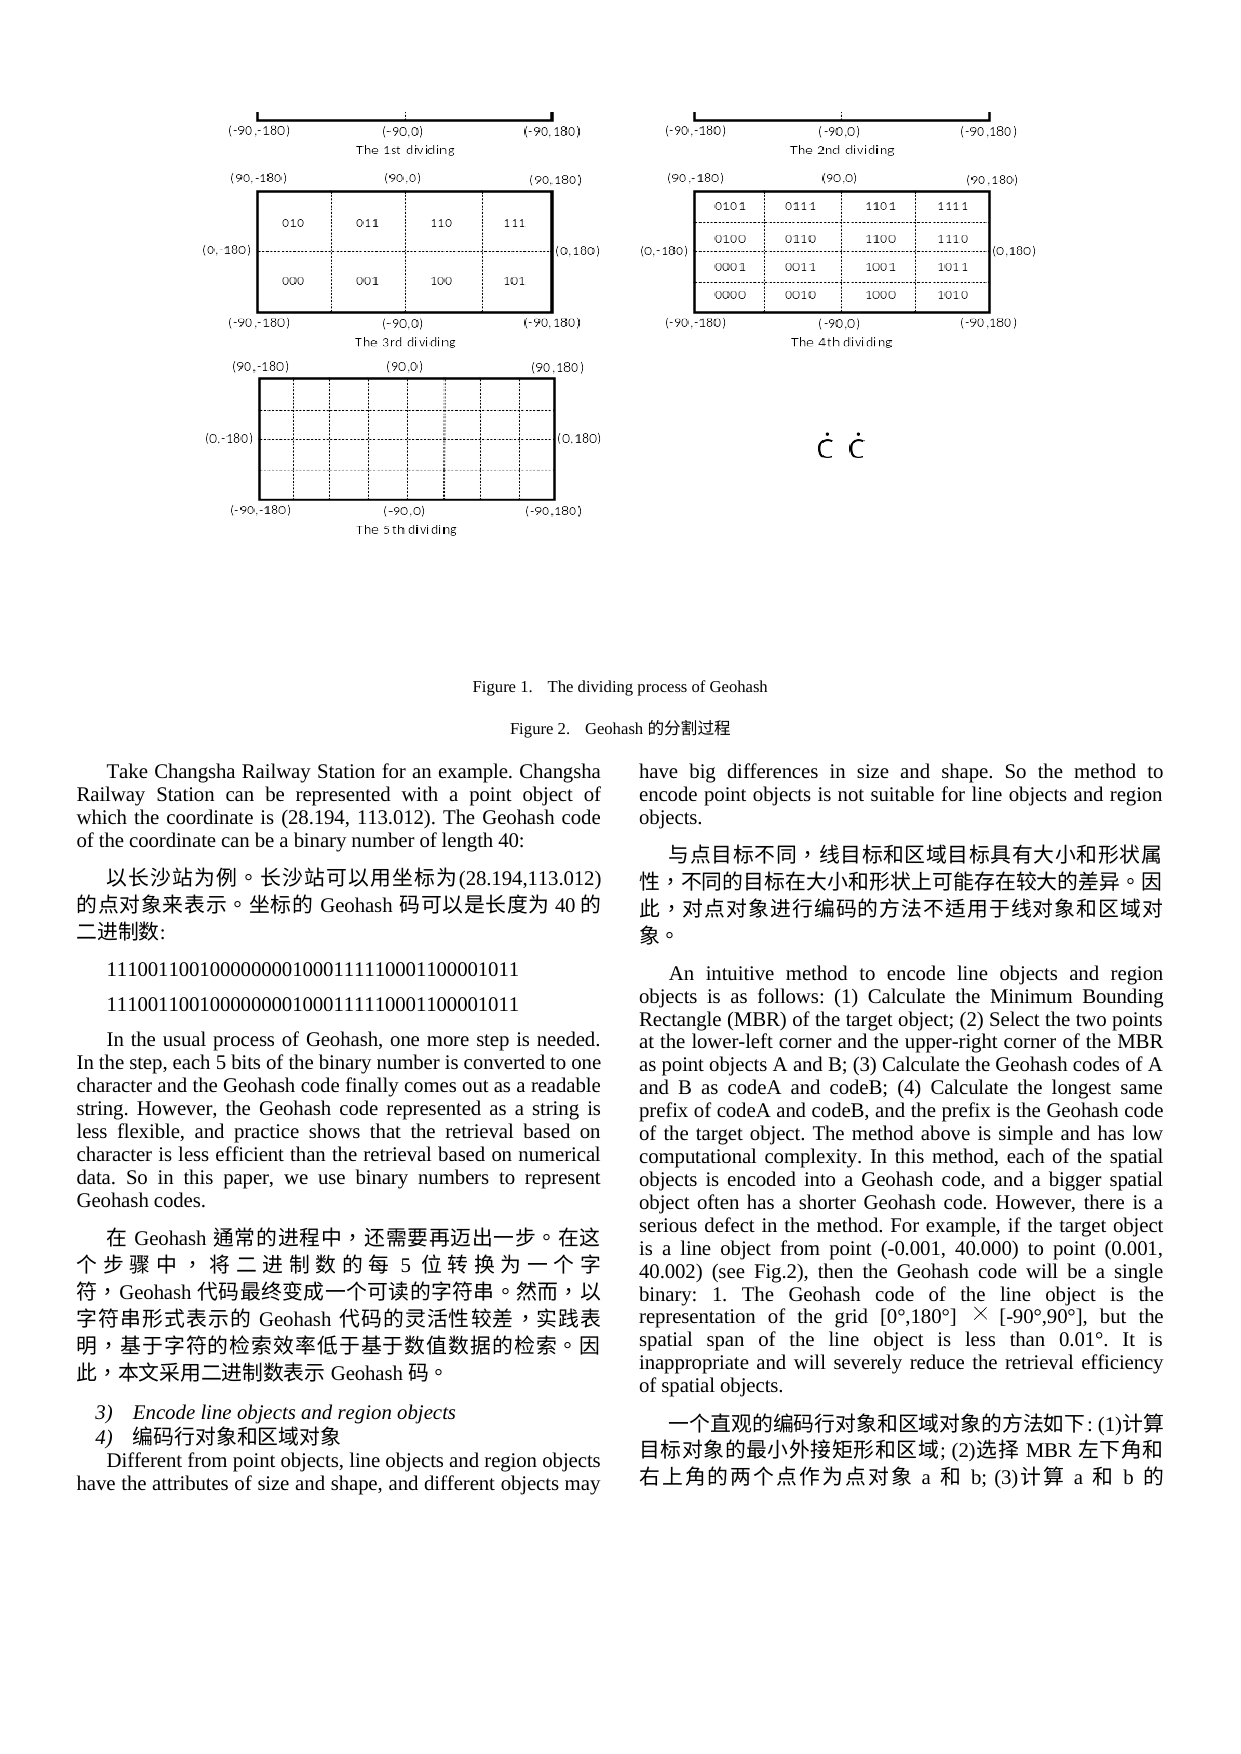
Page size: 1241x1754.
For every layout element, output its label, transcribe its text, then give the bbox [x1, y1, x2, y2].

text The dividing process of Geohash [76, 677, 1164, 696]
text 1110011001000000001000111110001100001011 [76, 958, 601, 981]
subtitle 编码行对象和区域对象 [76, 1424, 601, 1449]
text Geohash 的分割过程 [76, 717, 1164, 739]
subtitle Encode line objects and region objects [76, 1399, 601, 1424]
text Different from point objects, line objects and region objects have the attributes of size and shape, and different objects may have big differences in size and shape. So the method to encode point objects is not suitable for line objects and region objects. [76, 1449, 601, 1495]
text Different from point objects, line objects and region objects have the attributes of size and shape, and different objects may have big differences in size and shape. So the method to encode point objects is not suitable for line objects and region objects. [639, 760, 1164, 829]
text 与点目标不同，线目标和区域目标具有大小和形状属性，不同的目标在大小和形状上可能存在较大的差异。因此，对点对象进行编码的方法不适用于线对象和区域对象。 [639, 841, 1164, 949]
text 1110011001000000001000111110001100001011 [76, 993, 601, 1016]
text An intuitive method to encode line objects and region objects is as follows: (1) Calculate the Minimum Bounding Rectangle (MBR) of the target object; (2) Select the two points at the lower-left corner and the upper-right corner of the MBR as point objects A and B; (3) Calculate the Geohash codes of A and B as codeA and codeB; (4) Calculate the longest same prefix of codeA and codeB, and the prefix is the Geohash code of the target object. The method above is simple and has low computational complexity. In this method, each of the spatial objects is encoded into a Geohash code, and a bigger spatial object often has a shorter Geohash code. However, there is a serious defect in the method. For example, if the target object is a line object from point (-0.001, 40.000) to point (0.001, 40.002) (see Fig.2), then the Geohash code will be a single binary: 1. The Geohash code of the line object is the representation of the grid [0°,180°] [-90°,90°], but the spatial span of the line object is less than 0.01°. It is inappropriate and will severely reduce the retrieval efficiency of spatial objects. [639, 962, 1164, 1397]
text 在 Geohash 通常的进程中，还需要再迈出一步。在这个步骤中，将二进制数的每5位转换为一个字符，Geohash 代码最终变成一个可读的字符串。然而，以字符串形式表示的 Geohash 代码的灵活性较差，实践表明，基于字符的检索效率低于基于数值数据的检索。因此，本文采用二进制数表示 Geohash 码。 [76, 1224, 601, 1387]
text In the usual process of Geohash, one more step is needed. In the step, each 5 bits of the binary number is converted to one character and the Geohash code finally comes out as a readable string. However, the Geohash code represented as a string is less flexible, and practice shows that the retrieval based on character is less efficient than the retrieval based on numerical data. So in this paper, we use binary numbers to represent Geohash codes. [76, 1028, 601, 1212]
text Take Changsha Railway Station for an example. Changsha Railway Station can be represented with a point object of which the coordinate is (28.194, 113.012). The Geohash code of the coordinate can be a binary number of length 40: [76, 760, 601, 852]
text 以长沙站为例。长沙站可以用坐标为(28.194,113.012)的点对象来表示。坐标的 Geohash 码可以是长度为40的二进制数: [76, 864, 601, 945]
